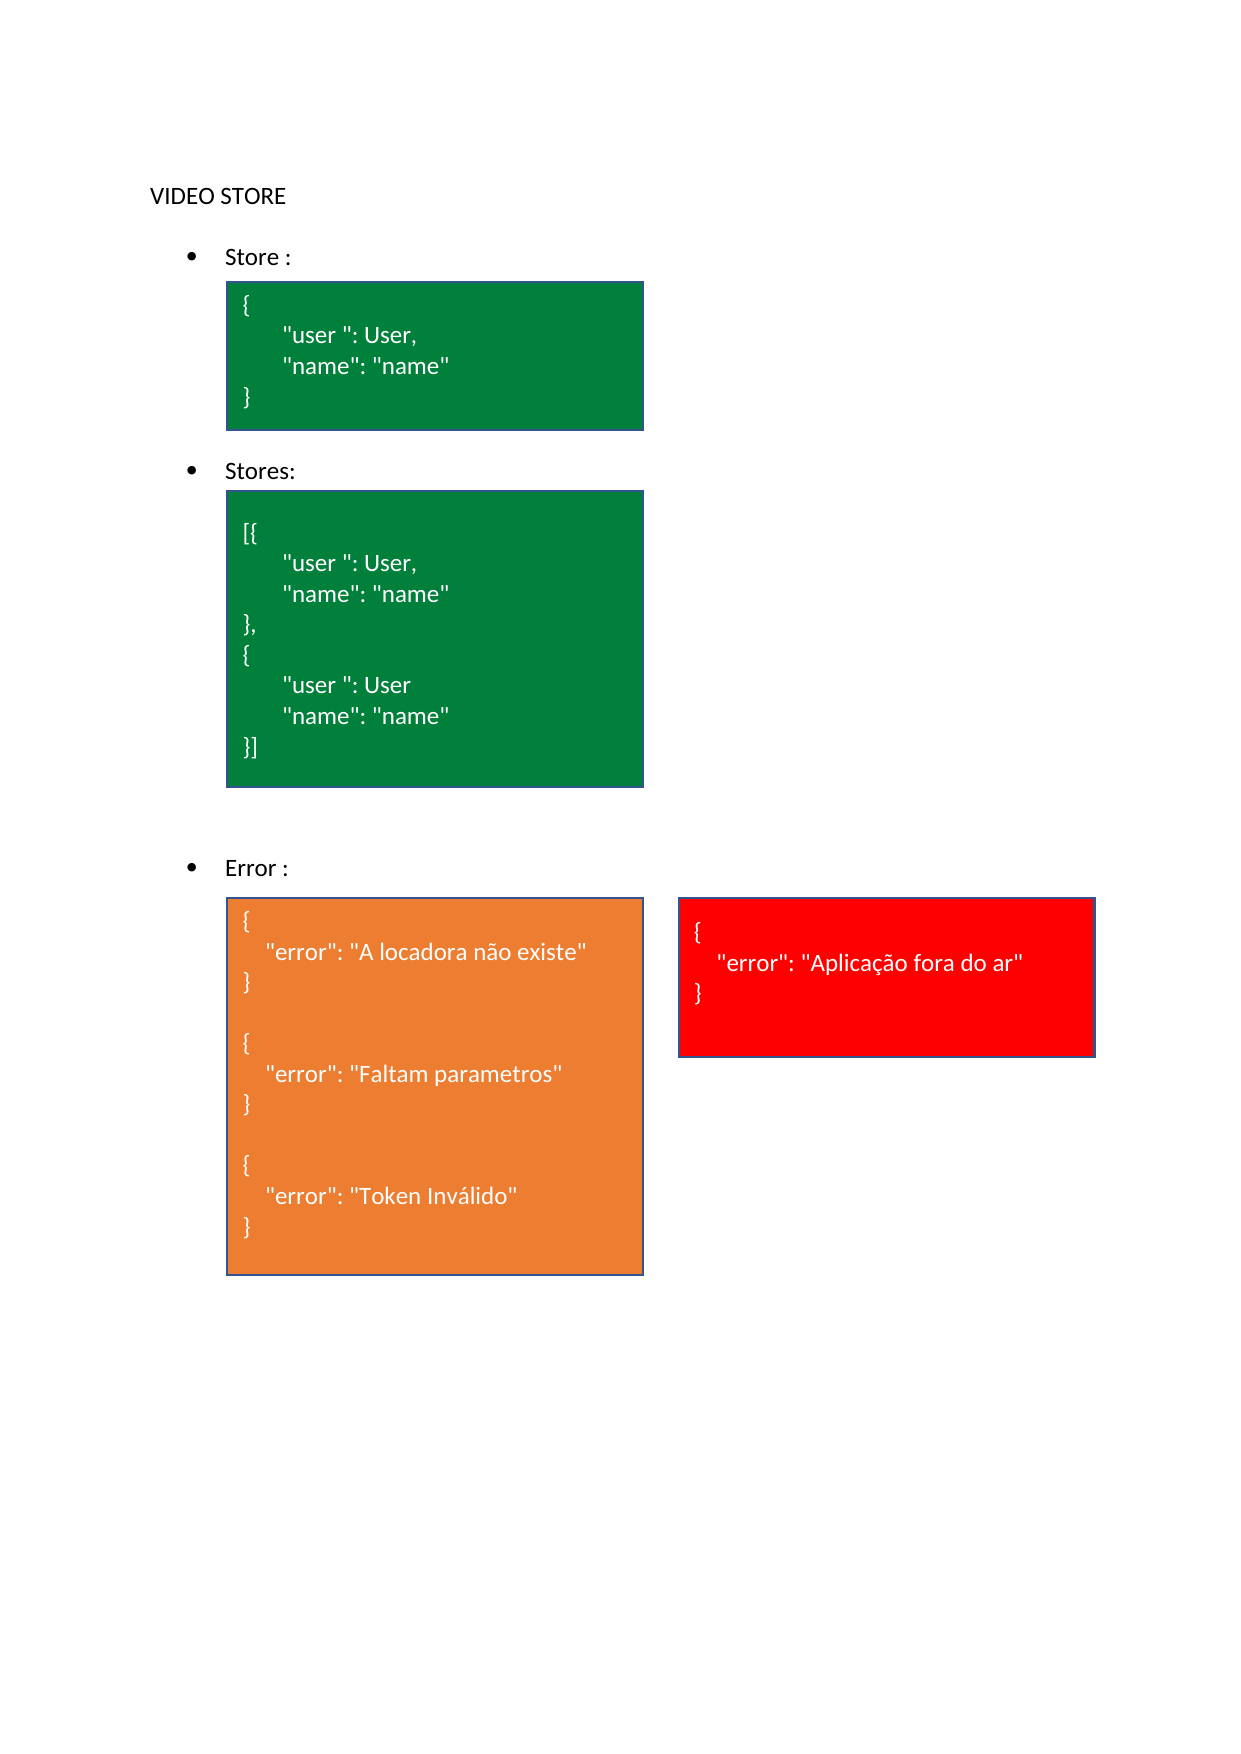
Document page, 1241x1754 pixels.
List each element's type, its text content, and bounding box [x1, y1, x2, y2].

text VIDEO STORE [150, 181, 1090, 211]
list Error : [187, 852, 1090, 882]
list Store : [187, 242, 1090, 272]
list Stores: [187, 455, 1090, 486]
